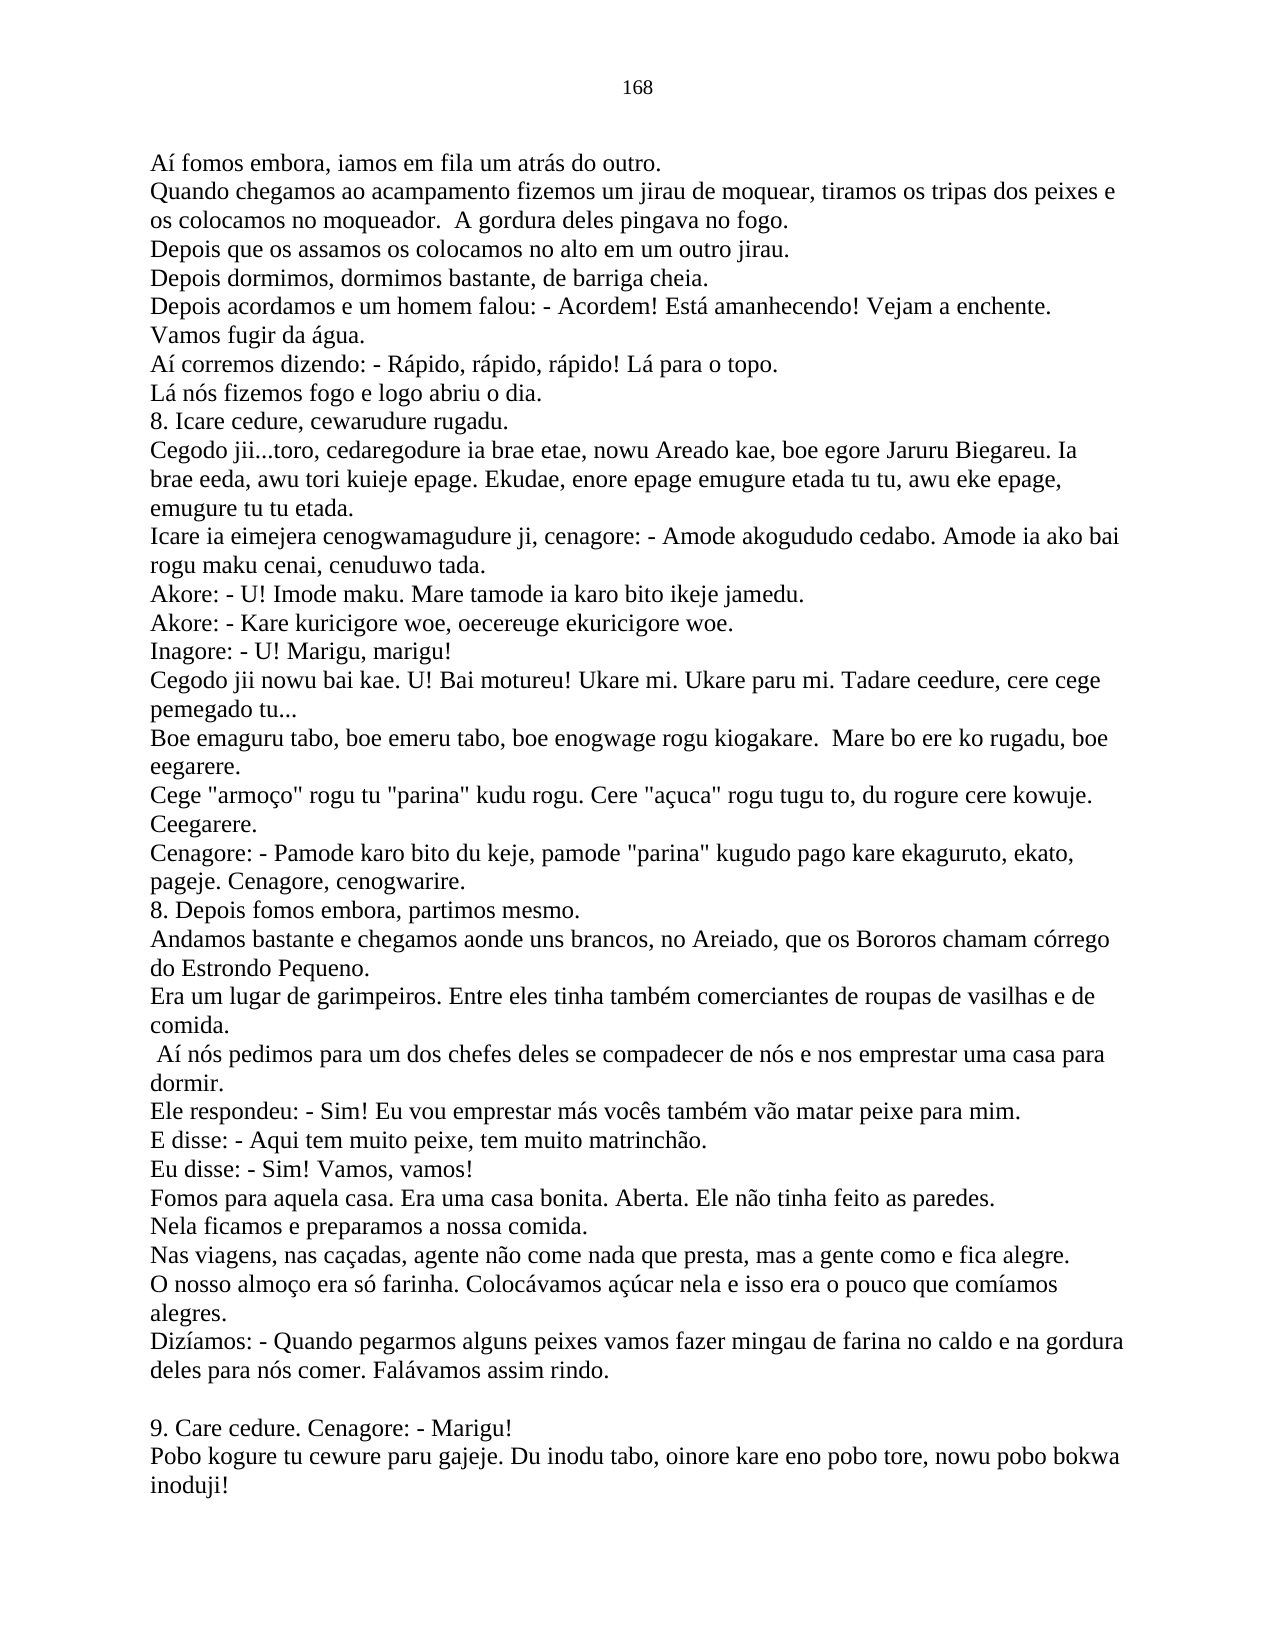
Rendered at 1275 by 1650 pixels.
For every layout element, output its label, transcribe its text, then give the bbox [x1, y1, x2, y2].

text Aí fomos embora, iamos em fila um atrás do outro. [150, 148, 1125, 176]
text Nas viagens, nas caçadas, agente não come nada que presta, mas a gente como e fica alegre. [150, 1240, 1125, 1269]
text 9. Care cedure. Cenagore: - Marigu! [150, 1413, 1125, 1441]
text Quando chegamos ao acampamento fizemos um jirau de moquear, tiramos os tripas dos peixes e os colocamos no moqueador. A gordura deles pingava no fogo. [150, 176, 1125, 234]
text Pobo kogure tu cewure paru gajeje. Du inodu tabo, oinore kare eno pobo tore, nowu pobo bokwa inoduji! [150, 1441, 1125, 1499]
text Akore: - Kare kuricigore woe, oecereuge ekuricigore woe. [150, 608, 1125, 636]
text Akore: - U! Imode maku. Mare tamode ia karo bito ikeje jamedu. [150, 579, 1125, 608]
text Cenagore: - Pamode karo bito du keje, pamode "parina" kugudo pago kare ekaguruto, ekato, pageje. Cenagore, cenogwarire. [150, 838, 1125, 895]
text Era um lugar de garimpeiros. Entre eles tinha também comerciantes de roupas de vasilhas e de comida. [150, 981, 1125, 1039]
text Lá nós fizemos fogo e logo abriu o dia. [150, 378, 1125, 406]
text Dizíamos: - Quando pegarmos alguns peixes vamos fazer mingau de farina no caldo e na gordura deles para nós comer. Falávamos assim rindo. [150, 1326, 1125, 1384]
text Eu disse: - Sim! Vamos, vamos! [150, 1154, 1125, 1183]
text Ele respondeu: - Sim! Eu vou emprestar más vocês também vão matar peixe para mim. [150, 1096, 1125, 1125]
text O nosso almoço era só farinha. Colocávamos açúcar nela e isso era o pouco que comíamos alegres. [150, 1269, 1125, 1326]
text Aí corremos dizendo: - Rápido, rápido, rápido! Lá para o topo. [150, 349, 1125, 378]
text 8. Depois fomos embora, partimos mesmo. [150, 895, 1125, 924]
text Depois que os assamos os colocamos no alto em um outro jirau. [150, 234, 1125, 263]
text Inagore: - U! Marigu, marigu! [150, 636, 1125, 665]
text Cege "armoço" rogu tu "parina" kudu rogu. Cere "açuca" rogu tugu to, du rogure cere kowuje. Ceegarere. [150, 780, 1125, 838]
text 8. Icare cedure, cewarudure rugadu. [150, 406, 1125, 435]
text Cegodo jii...toro, cedaregodure ia brae etae, nowu Areado kae, boe egore Jaruru Biegareu. Ia brae eeda, awu tori kuieje epage. Ekudae, enore epage emugure etada tu tu, awu eke epage, emugure tu tu etada. [150, 435, 1125, 521]
text Cegodo jii nowu bai kae. U! Bai motureu! Ukare mi. Ukare paru mi. Tadare ceedure, cere cege pemegado tu... [150, 665, 1125, 723]
text Depois dormimos, dormimos bastante, de barriga cheia. [150, 263, 1125, 291]
text Boe emaguru tabo, boe emeru tabo, boe enogwage rogu kiogakare. Mare bo ere ko rugadu, boe eegarere. [150, 723, 1125, 780]
text Andamos bastante e chegamos aonde uns brancos, no Areiado, que os Bororos chamam córrego do Estrondo Pequeno. [150, 924, 1125, 981]
text Depois acordamos e um homem falou: - Acordem! Está amanhecendo! Vejam a enchente. Vamos fugir da água. [150, 291, 1125, 349]
text E disse: - Aqui tem muito peixe, tem muito matrinchão. [150, 1125, 1125, 1154]
text Nela ficamos e preparamos a nossa comida. [150, 1211, 1125, 1240]
text Fomos para aquela casa. Era uma casa bonita. Aberta. Ele não tinha feito as paredes. [150, 1183, 1125, 1211]
text Icare ia eimejera cenogwamagudure ji, cenagore: - Amode akogududo cedabo. Amode ia ako bai rogu maku cenai, cenuduwo tada. [150, 521, 1125, 579]
text Aí nós pedimos para um dos chefes deles se compadecer de nós e nos emprestar uma casa para dormir. [150, 1039, 1125, 1096]
